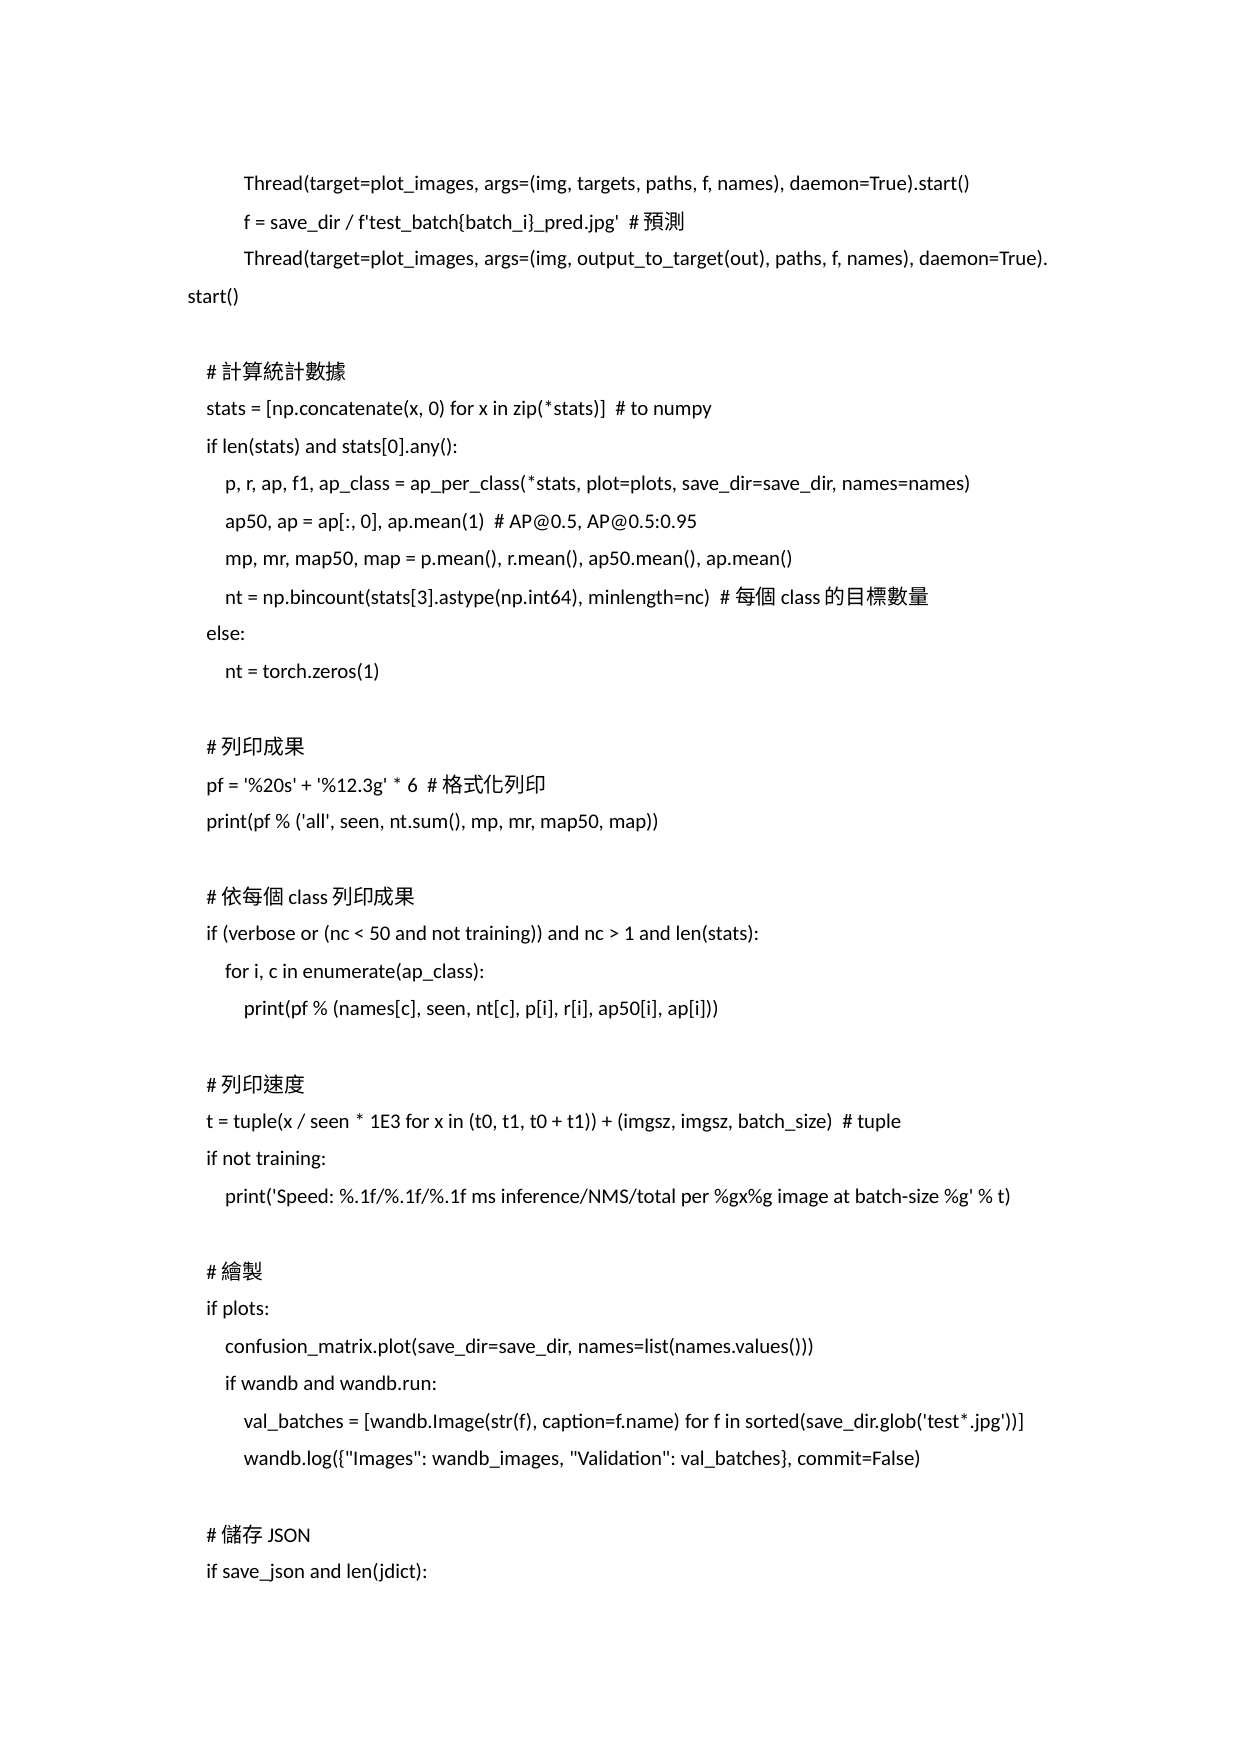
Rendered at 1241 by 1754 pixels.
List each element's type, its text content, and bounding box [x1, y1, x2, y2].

text # 列印成果 [187, 727, 1053, 764]
text # 計算統計數據 [187, 352, 1053, 389]
text f = save_dir / f'test_batch{batch_i}_pred.jpg' # 預測 [187, 202, 1053, 239]
text mp, mr, map50, map = p.mean(), r.mean(), ap50.mean(), ap.mean() [187, 539, 1053, 577]
text nt = np.bincount(stats[3].astype(np.int64), minlength=nc) # 每個class的目標數量 [187, 577, 1053, 614]
text stats = [np.concatenate(x, 0) for x in zip(*stats)] # to numpy [187, 389, 1053, 427]
text print(pf % ('all', seen, nt.sum(), mp, mr, map50, map)) [187, 802, 1053, 839]
text if (verbose or (nc < 50 and not training)) and nc > 1 and len(stats): [187, 914, 1053, 952]
text ap50, ap = ap[:, 0], ap.mean(1) # AP@0.5, AP@0.5:0.95 [187, 502, 1053, 539]
text print(pf % (names[c], seen, nt[c], p[i], r[i], ap50[i], ap[i])) [187, 989, 1053, 1027]
text if wandb and wandb.run: [187, 1364, 1053, 1402]
text # 列印速度 [187, 1064, 1053, 1102]
text wandb.log({"Images": wandb_images, "Validation": val_batches}, commit=False) [187, 1439, 1053, 1477]
text # 儲存JSON [187, 1514, 1053, 1552]
text if plots: [187, 1289, 1053, 1327]
text Thread(target=plot_images, args=(img, targets, paths, f, names), daemon=True).start() [187, 164, 1053, 202]
text if save_json and len(jdict): [187, 1552, 1053, 1589]
text print('Speed: %.1f/%.1f/%.1f ms inference/NMS/total per %gx%g image at batch-size %g' % t) [187, 1177, 1053, 1214]
text # 繪製 [187, 1252, 1053, 1289]
text p, r, ap, f1, ap_class = ap_per_class(*stats, plot=plots, save_dir=save_dir, names=names) [187, 464, 1053, 502]
text pf = '%20s' + '%12.3g' * 6 # 格式化列印 [187, 764, 1053, 802]
text for i, c in enumerate(ap_class): [187, 952, 1053, 989]
text if len(stats) and stats[0].any(): [187, 427, 1053, 464]
text Thread(target=plot_images, args=(img, output_to_target(out), paths, f, names), daemon=True).start() [187, 239, 1053, 314]
text nt = torch.zeros(1) [187, 652, 1053, 689]
text if not training: [187, 1139, 1053, 1177]
text t = tuple(x / seen * 1E3 for x in (t0, t1, t0 + t1)) + (imgsz, imgsz, batch_size) # tuple [187, 1102, 1053, 1139]
text # 依每個class列印成果 [187, 877, 1053, 914]
text confusion_matrix.plot(save_dir=save_dir, names=list(names.values())) [187, 1327, 1053, 1364]
text val_batches = [wandb.Image(str(f), caption=f.name) for f in sorted(save_dir.glob('test*.jpg'))] [187, 1402, 1053, 1439]
text else: [187, 614, 1053, 652]
